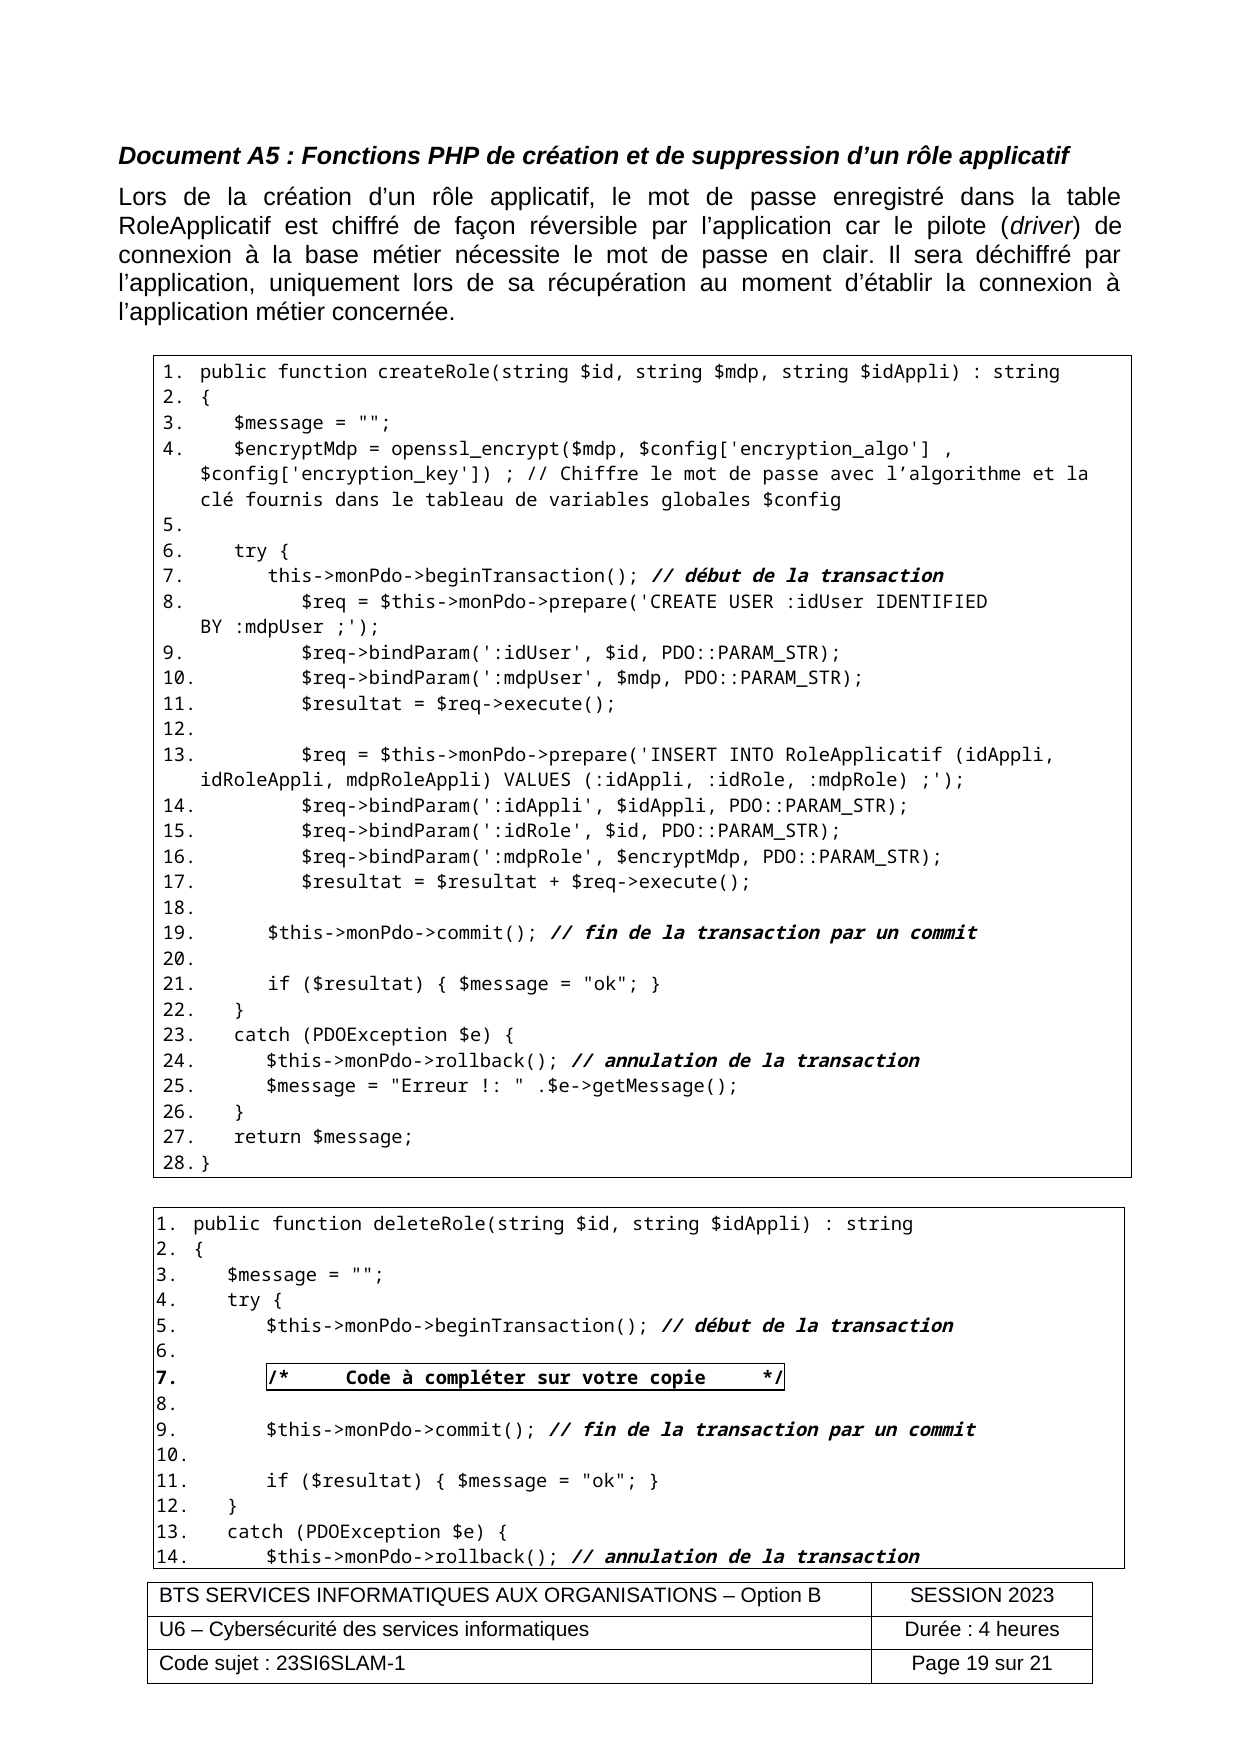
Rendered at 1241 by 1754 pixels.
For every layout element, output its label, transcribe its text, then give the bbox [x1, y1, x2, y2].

list $resultat = $resultat + $req->execute(); [154, 866, 1131, 891]
list } [154, 1095, 1131, 1121]
list $req = $this->monPdo->prepare('INSERT INTO RoleApplicatif (idAppli, idRoleAppli, mdpRoleAppli) VALUES (:idAppli, :idRole, :mdpRole) ;'); [154, 738, 1131, 789]
list try { [154, 534, 1131, 559]
list $message = ""; [154, 1258, 1124, 1283]
text Document A5 : Fonctions PHP de création et de suppression d’un rôle applicatif [118, 141, 1122, 170]
list try { [154, 1283, 1124, 1309]
list $req = $this->monPdo->prepare('CREATE USER :idUser IDENTIFIED BY :mdpUser ;'); [154, 585, 1131, 636]
list $this->monPdo->commit(); // fin de la transaction par un commit [154, 1413, 1124, 1438]
list catch (PDOException $e) { [154, 1019, 1131, 1044]
list $message = "Erreur !: " .$e->getMessage(); [154, 1070, 1131, 1095]
list } [154, 993, 1131, 1019]
list $req->bindParam(':mdpRole', $encryptMdp, PDO::PARAM_STR); [154, 840, 1131, 866]
list $message = ""; [154, 406, 1131, 432]
list } [154, 1146, 1131, 1177]
list $this->monPdo->beginTransaction(); // début de la transaction [154, 1309, 1124, 1334]
list { [154, 1232, 1124, 1258]
list if ($resultat) { $message = "ok"; } [154, 1464, 1124, 1489]
list { [154, 381, 1131, 406]
list $req->bindParam(':idAppli', $idAppli, PDO::PARAM_STR); [154, 789, 1131, 814]
list public function createRole(string $id, string $mdp, string $idAppli) : string [154, 356, 1131, 381]
list $req->bindParam(':mdpUser', $mdp, PDO::PARAM_STR); [154, 661, 1131, 687]
list return $message; [154, 1121, 1131, 1146]
list $req->bindParam(':idUser', $id, PDO::PARAM_STR); [154, 636, 1131, 661]
text Lors de la création d’un rôle applicatif, le mot de passe enregistré dans la table RoleApplicatif est chiffré de façon réversible par l’application car le pilote (driver) de connexion à la base métier nécessite le mot de passe en clair. Il sera déchiffré par l’application, uniquement lors de sa récupération au moment d’établir la connexion à l’application métier concernée. [118, 182, 1122, 326]
list $resultat = $req->execute(); [154, 687, 1131, 712]
list this->monPdo->beginTransaction(); // début de la transaction [154, 559, 1131, 585]
list /* Code à compléter sur votre copie */ [154, 1360, 1124, 1387]
list catch (PDOException $e) { [154, 1515, 1124, 1541]
list $this->monPdo->rollback(); // annulation de la transaction [154, 1044, 1131, 1070]
list public function deleteRole(string $id, string $idAppli) : string [154, 1208, 1124, 1232]
list if ($resultat) { $message = "ok"; } [154, 968, 1131, 993]
list $this->monPdo->rollback(); // annulation de la transaction [154, 1541, 1124, 1568]
list $encryptMdp = openssl_encrypt($mdp, $config['encryption_algo'] , $config['encryption_key']) ; // Chiffre le mot de passe avec l’algorithme et la clé fournis dans le tableau de variables globales $config [154, 432, 1131, 508]
list $this->monPdo->commit(); // fin de la transaction par un commit [154, 917, 1131, 942]
list } [154, 1489, 1124, 1515]
list $req->bindParam(':idRole', $id, PDO::PARAM_STR); [154, 814, 1131, 840]
